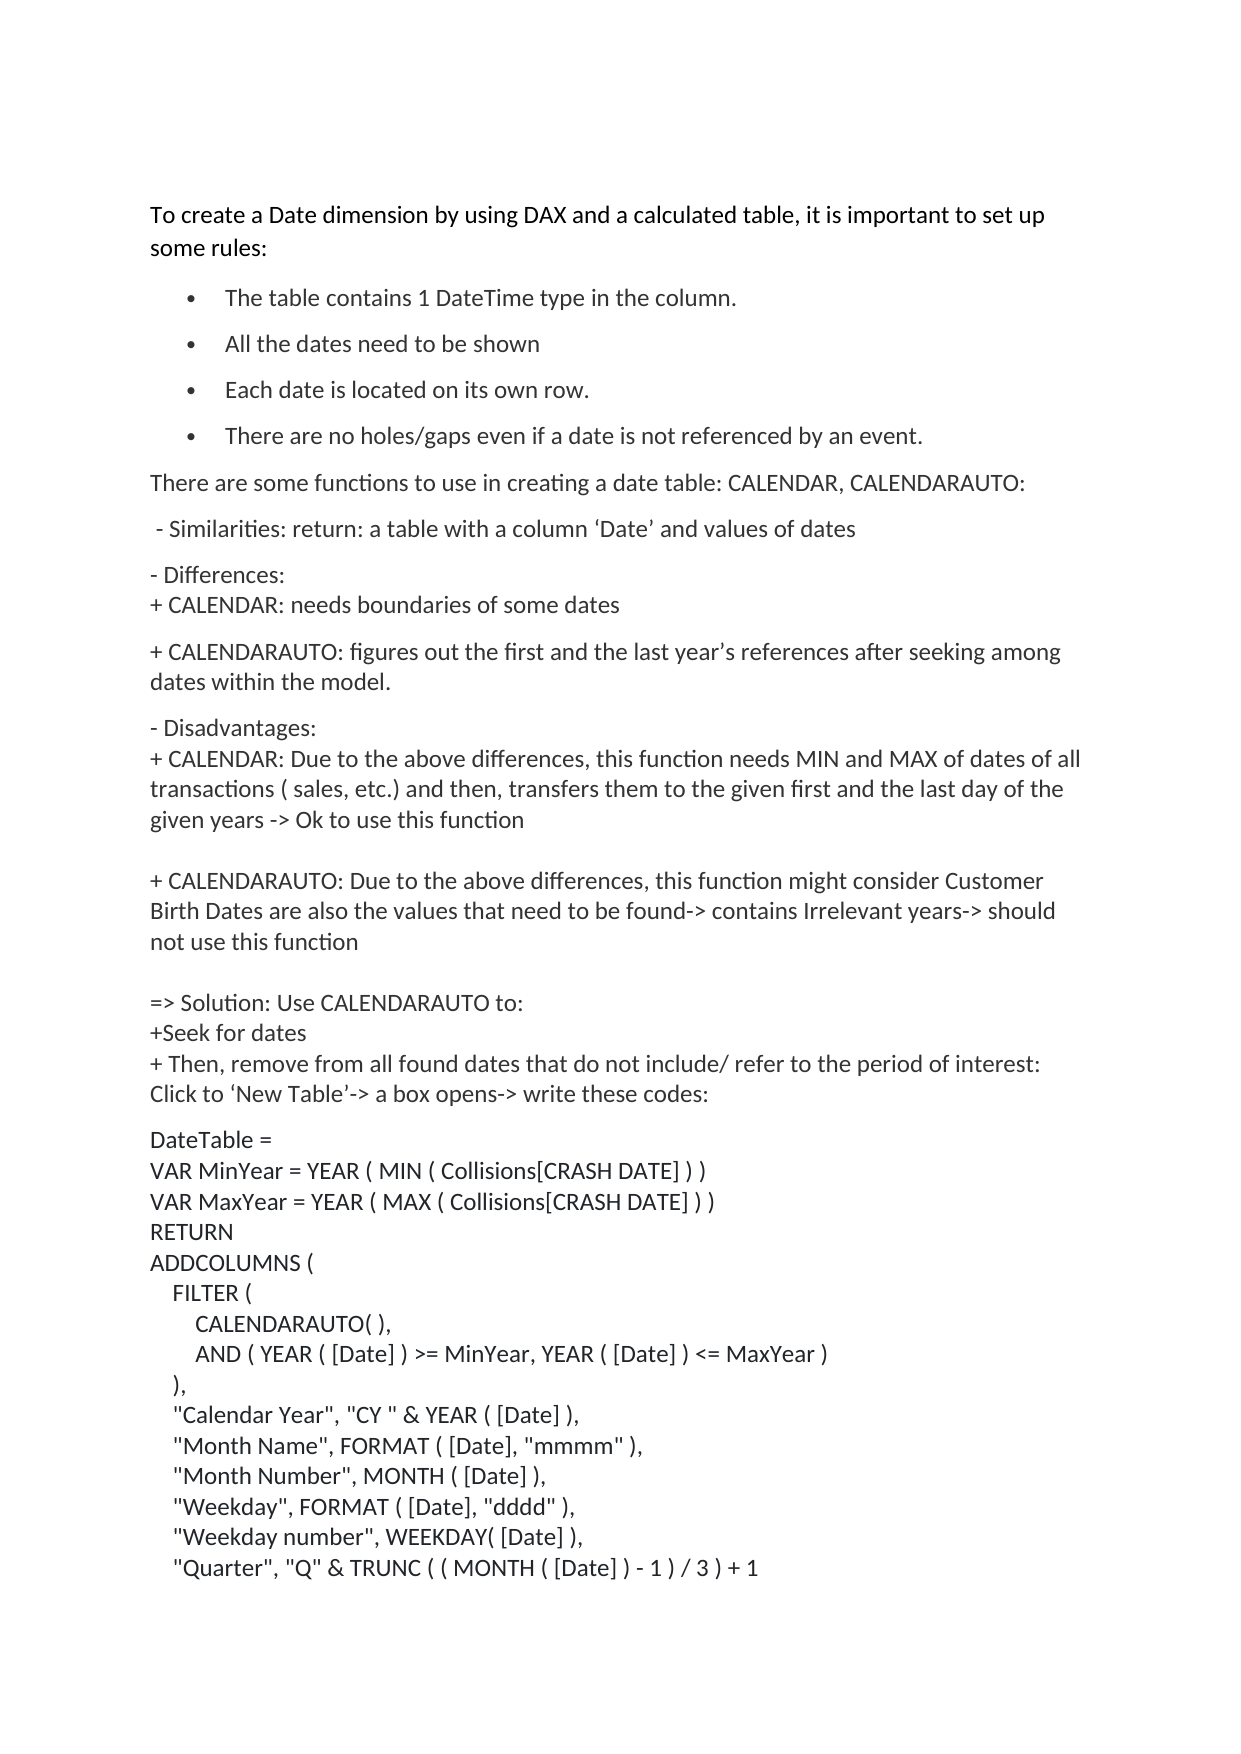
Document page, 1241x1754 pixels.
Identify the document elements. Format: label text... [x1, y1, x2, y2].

text "Weekday number", WEEKDAY( [Date] ), [150, 1521, 1090, 1552]
text RETURN [150, 1216, 1090, 1247]
text "Calendar Year", "CY " & YEAR ( [Date] ), [150, 1399, 1090, 1430]
list There are no holes/gaps even if a date is not referenced by an event. [187, 421, 1090, 451]
text VAR MinYear = YEAR ( MIN ( Collisions[CRASH DATE] ) ) [150, 1155, 1090, 1186]
list The table contains 1 DateTime type in the column. [187, 282, 1090, 313]
text - Similarities: return: a table with a column ‘Date’ and values of dates [150, 513, 1090, 543]
text DateTable = [150, 1125, 1090, 1155]
text "Month Name", FORMAT ( [Date], "mmmm" ), [150, 1430, 1090, 1460]
list All the dates need to be shown [187, 328, 1090, 359]
text ), [150, 1369, 1090, 1399]
text ADDCOLUMNS ( [150, 1247, 1090, 1277]
text To create a Date dimension by using DAX and a calculated table, it is important to set up some rules: [150, 199, 1090, 263]
text "Weekday", FORMAT ( [Date], "dddd" ), [150, 1491, 1090, 1521]
text + CALENDARAUTO: figures out the first and the last year’s references after seeking among dates within the model. [150, 636, 1090, 697]
text - Disadvantages: + CALENDAR: Due to the above differences, this function needs MIN and MAX of dates of all transactions ( sales, etc.) and then, transfers them to the given first and the last day of the given years -> Ok to use this function + CALENDARAUTO: Due to the above differences, this function might consider Customer Birth Dates are also the values that need to be found-> contains Irrelevant years-> should not use this function => Solution: Use CALENDARAUTO to: +Seek for dates + Then, remove from all found dates that do not include/ refer to the period of interest: Click to ‘New Table’-> a box opens-> write these codes: [150, 712, 1090, 1109]
text - Differences: + CALENDAR: needs boundaries of some dates [150, 559, 1090, 620]
text AND ( YEAR ( [Date] ) >= MinYear, YEAR ( [Date] ) <= MaxYear ) [150, 1338, 1090, 1369]
text VAR MaxYear = YEAR ( MAX ( Collisions[CRASH DATE] ) ) [150, 1186, 1090, 1216]
text There are some functions to use in creating a date table: CALENDAR, CALENDARAUTO: [150, 467, 1090, 497]
text "Month Number", MONTH ( [Date] ), [150, 1460, 1090, 1491]
text CALENDARAUTO( ), [150, 1308, 1090, 1338]
list Each date is located on its own row. [187, 374, 1090, 405]
text FILTER ( [150, 1277, 1090, 1308]
text "Quarter", "Q" & TRUNC ( ( MONTH ( [Date] ) - 1 ) / 3 ) + 1 [150, 1552, 1090, 1582]
